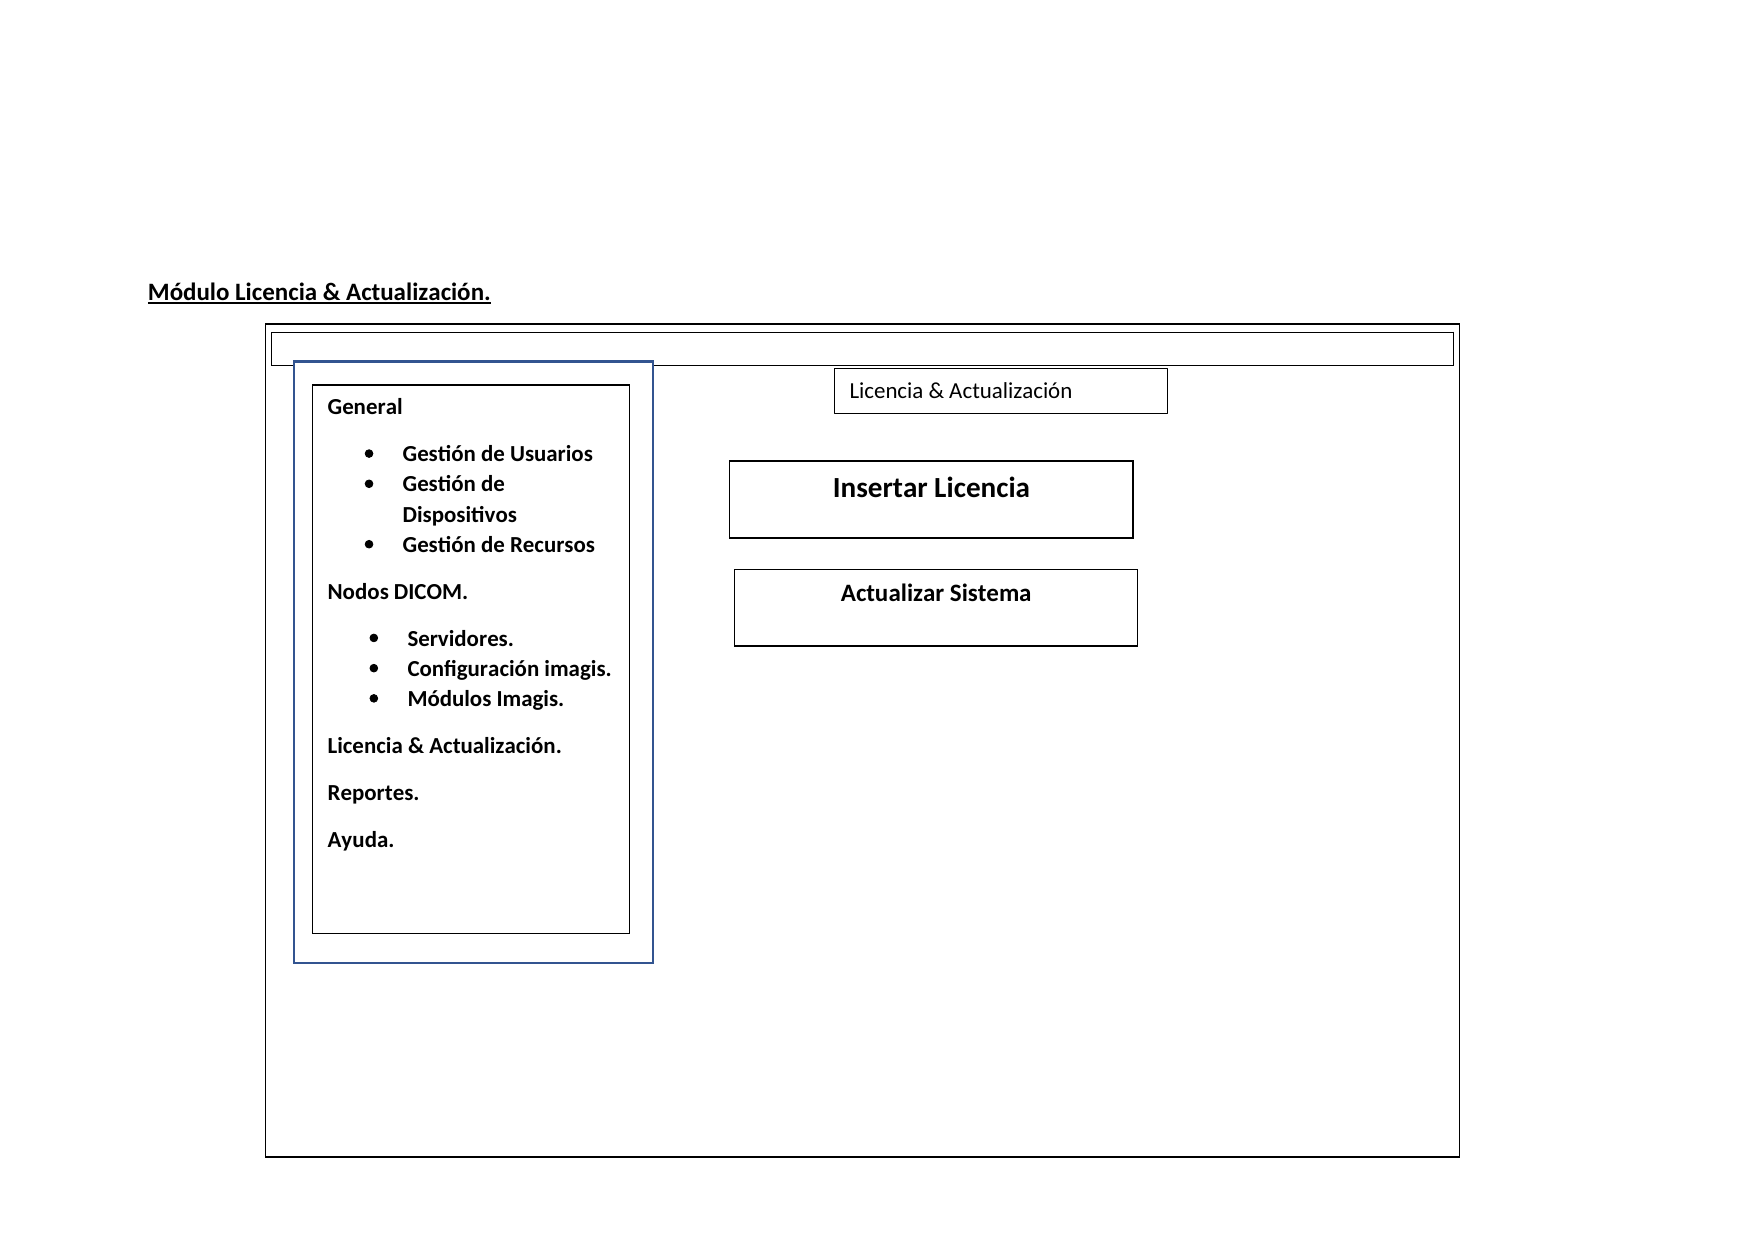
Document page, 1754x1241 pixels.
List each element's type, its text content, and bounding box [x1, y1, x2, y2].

text Módulo Licencia & Actualización. [148, 276, 1606, 307]
